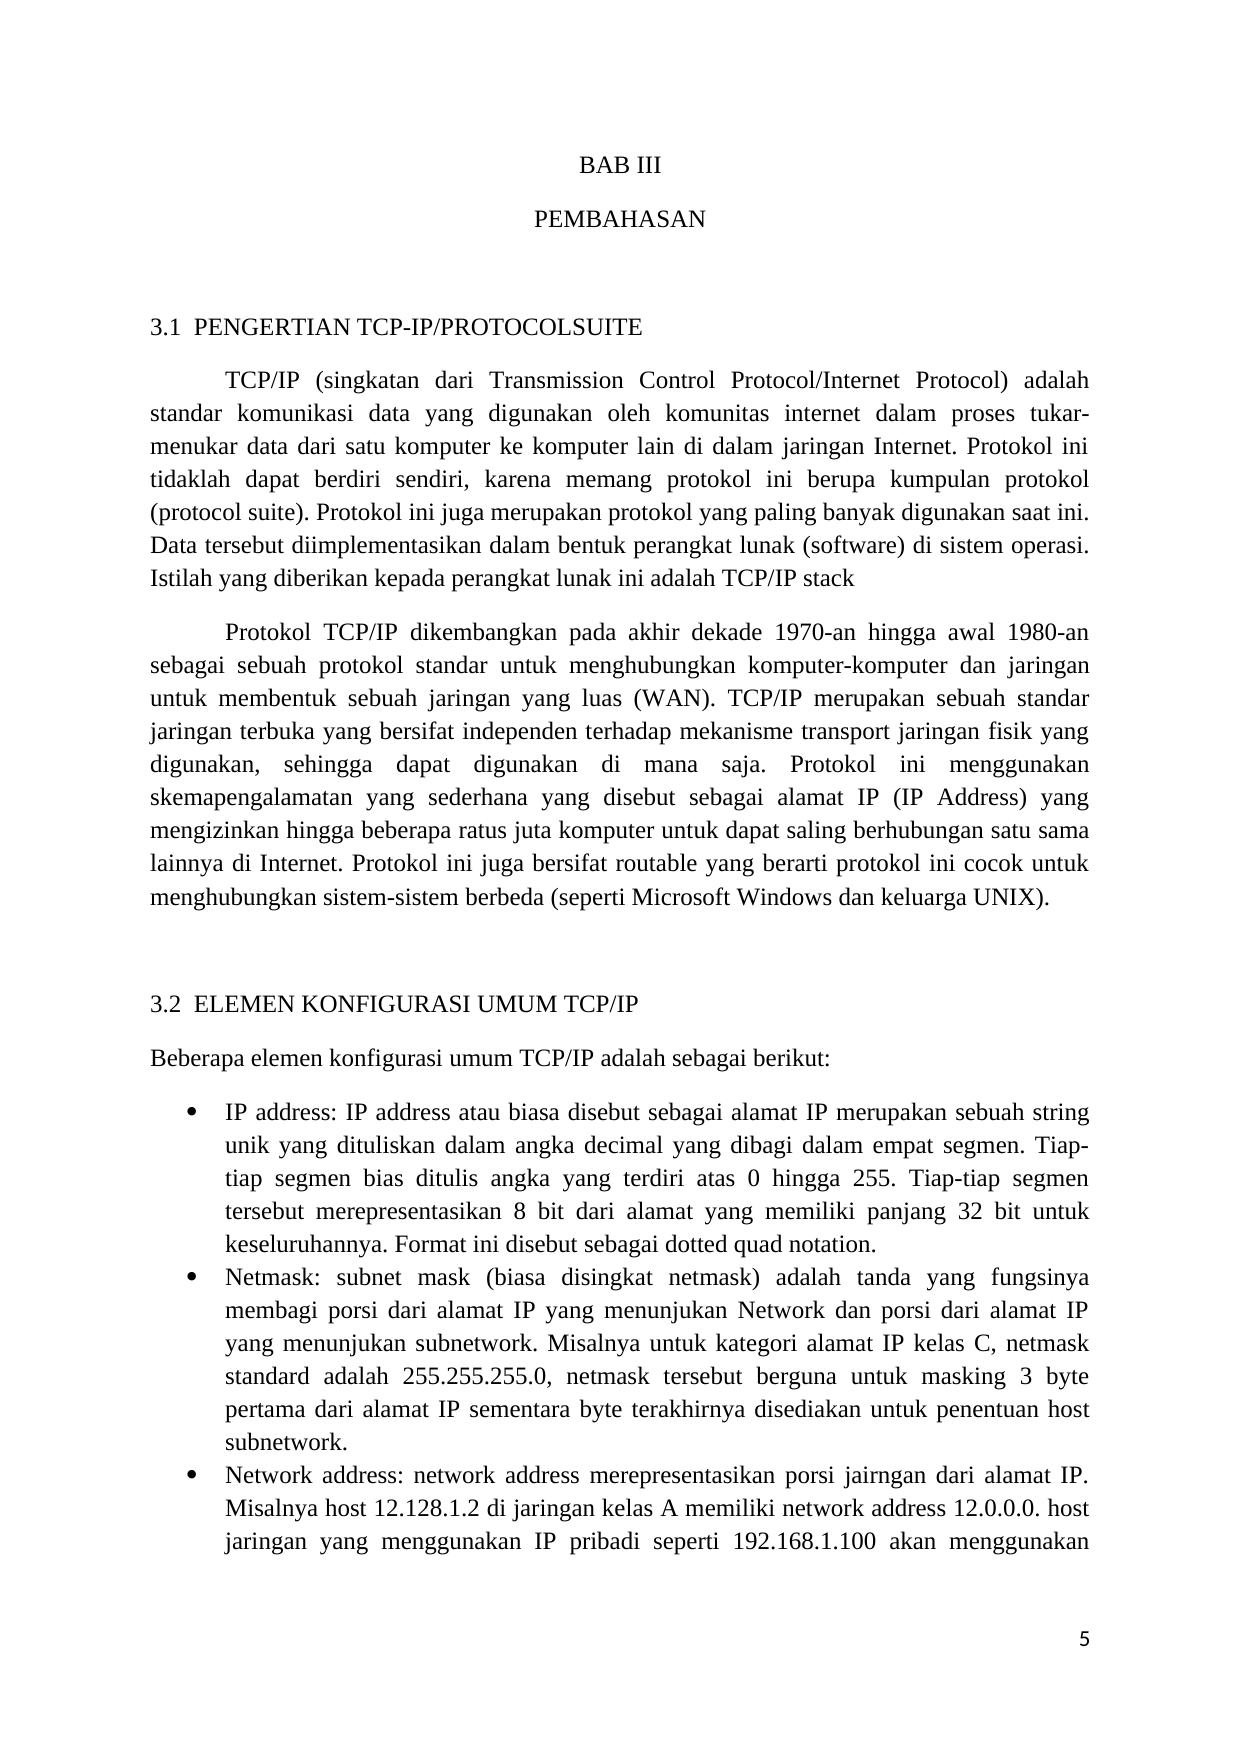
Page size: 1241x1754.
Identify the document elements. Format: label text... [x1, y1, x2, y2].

text PEMBAHASAN [150, 204, 1090, 233]
text 3.2 ELEMEN KONFIGURASI UMUM TCP/IP [150, 989, 1090, 1018]
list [187, 1460, 1090, 1555]
text 3.1 PENGERTIAN TCP-IP/PROTOCOLSUITE [150, 312, 1090, 340]
text TCP/IP (singkatan dari Transmission Control Protocol/Internet Protocol) adalah standar komunikasi data yang digunakan oleh komunitas internet dalam proses tukar-menukar data dari satu komputer ke komputer lain di dalam jaringan Internet. Protokol ini tidaklah dapat berdiri sendiri, karena memang protokol ini berupa kumpulan protokol (protocol suite). Protokol ini juga merupakan protokol yang paling banyak digunakan saat ini. Data tersebut diimplementasikan dalam bentuk perangkat lunak (software) di sistem operasi. Istilah yang diberikan kepada perangkat lunak ini adalah TCP/IP stack [150, 365, 1090, 592]
text BAB III [150, 150, 1090, 179]
list Netmask: subnet mask (biasa disingkat netmask) adalah tanda yang fungsinya membagi porsi dari alamat IP yang menunjukan Network dan porsi dari alamat IP yang menunjukan subnetwork. Misalnya untuk kategori alamat IP kelas C, netmask standard adalah 255.255.255.0, netmask tersebut berguna untuk masking 3 byte pertama dari alamat IP sementara byte terakhirnya disediakan untuk penentuan host subnetwork. [187, 1262, 1090, 1456]
list IP address: IP address atau biasa disebut sebagai alamat IP merupakan sebuah string unik yang dituliskan dalam angka decimal yang dibagi dalam empat segmen. Tiap-tiap segmen bias ditulis angka yang terdiri atas 0 hingga 255. Tiap-tiap segmen tersebut merepresentasikan 8 bit dari alamat yang memiliki panjang 32 bit untuk keseluruhannya. Format ini disebut sebagai dotted quad notation. [187, 1097, 1090, 1258]
text Protokol TCP/IP dikembangkan pada akhir dekade 1970-an hingga awal 1980-an sebagai sebuah protokol standar untuk menghubungkan komputer-komputer dan jaringan untuk membentuk sebuah jaringan yang luas (WAN). TCP/IP merupakan sebuah standar jaringan terbuka yang bersifat independen terhadap mekanisme transport jaringan fisik yang digunakan, sehingga dapat digunakan di mana saja. Protokol ini menggunakan skemapengalamatan yang sederhana yang disebut sebagai alamat IP (IP Address) yang mengizinkan hingga beberapa ratus juta komputer untuk dapat saling berhubungan satu sama lainnya di Internet. Protokol ini juga bersifat routable yang berarti protokol ini cocok untuk menghubungkan sistem-sistem berbeda (seperti Microsoft Windows dan keluarga UNIX). [150, 617, 1090, 910]
text Beberapa elemen konfigurasi umum TCP/IP adalah sebagai berikut: [150, 1043, 1090, 1072]
